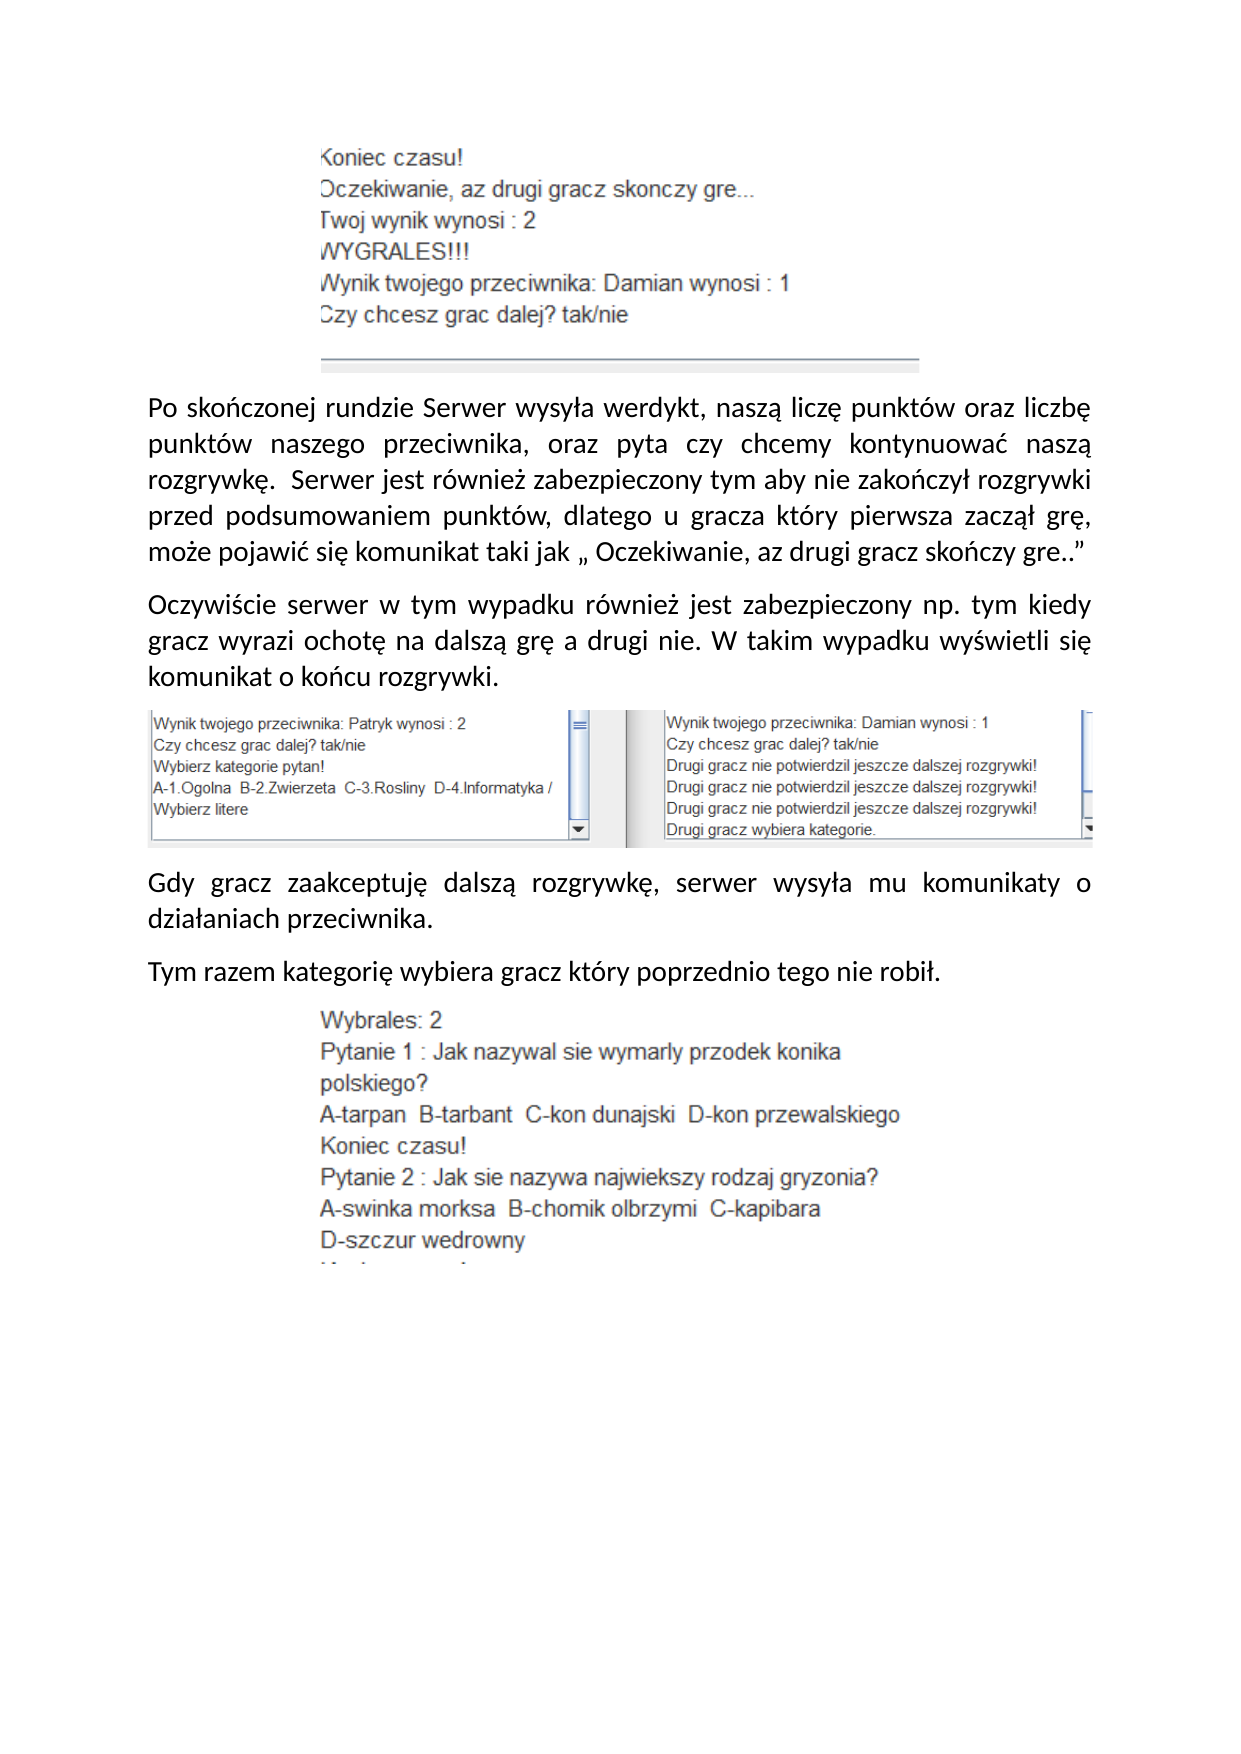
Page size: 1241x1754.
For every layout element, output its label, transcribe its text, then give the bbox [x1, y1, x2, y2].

picture [147, 710, 1093, 848]
picture [319, 1005, 921, 1264]
text Po skończonej rundzie Serwer wysyła werdykt, naszą liczę punktów oraz liczbę punktów naszego przeciwnika, oraz pyta czy chcemy kontynuować naszą rozgrywkę. Serwer jest również zabezpieczony tym aby nie zakończył rozgrywki przed podsumowaniem punktów, dlatego u gracza który pierwsza zaczął grę, może pojawić się komunikat taki jak „ Oczekiwanie, az drugi gracz skończy gre..” [148, 389, 1093, 569]
text Oczywiście serwer w tym wypadku również jest zabezpieczony np. tym kiedy gracz wyrazi ochotę na dalszą grę a drugi nie. W takim wypadku wyświetli się komunikat o końcu rozgrywki. [148, 586, 1093, 693]
text Tym razem kategorię wybiera gracz który poprzednio tego nie robił. [148, 953, 1093, 989]
text Gdy gracz zaakceptuję dalszą rozgrywkę, serwer wysyła mu komunikaty o działaniach przeciwnika. [148, 864, 1093, 936]
picture [321, 147, 920, 373]
